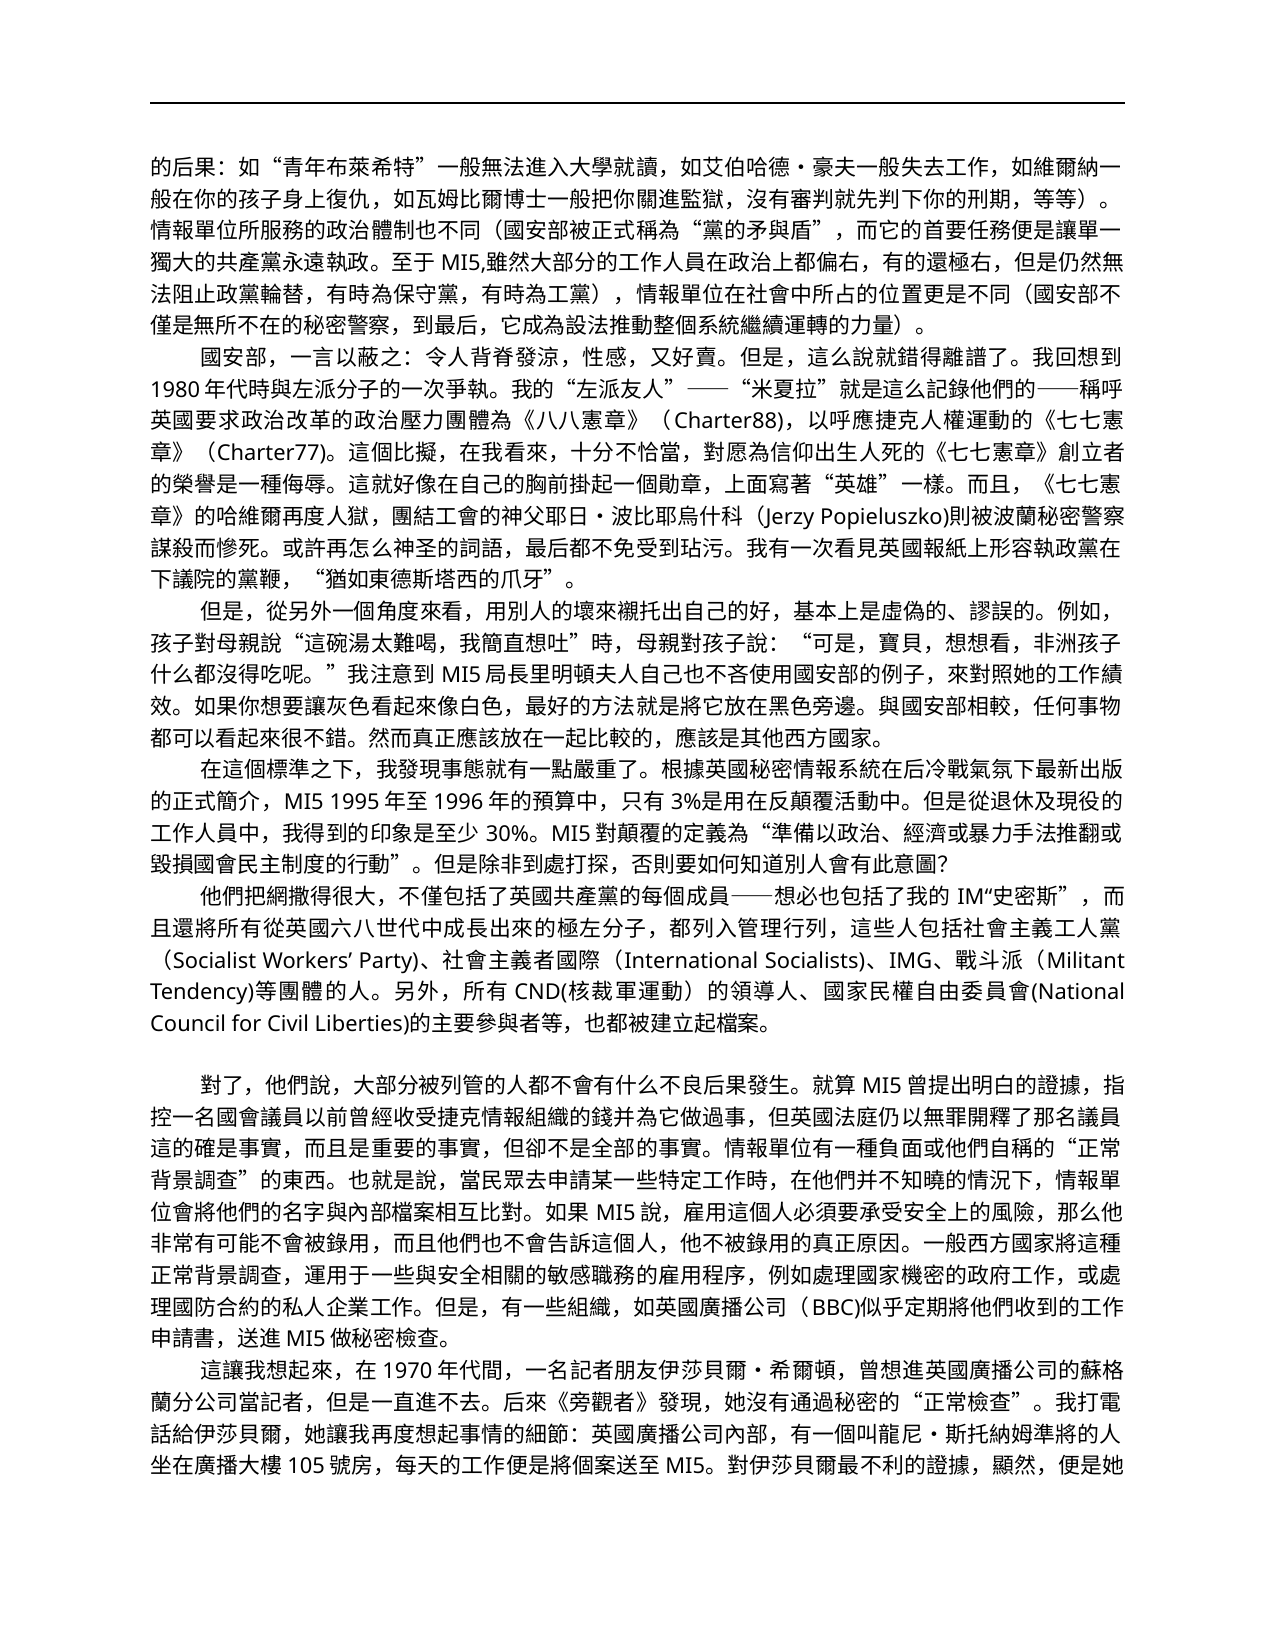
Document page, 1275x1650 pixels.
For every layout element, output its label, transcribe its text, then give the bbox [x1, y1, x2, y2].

text 國安部，一言以蔽之：令人背脊發涼，性感，又好賣。但是，這么說就錯得離譜了。我回想到1980年代時與左派分子的一次爭執。我的“左派友人”——“米夏拉”就是這么記錄他們的——稱呼英國要求政治改革的政治壓力團體為《八八憲章》（Charter88)，以呼應捷克人權運動的《七七憲章》（Charter77)。這個比擬，在我看來，十分不恰當，對愿為信仰出生人死的《七七憲章》創立者的榮譽是一種侮辱。這就好像在自己的胸前掛起一個勛章，上面寫著“英雄”一樣。而且，《七七憲章》的哈維爾再度人獄，團結工會的神父耶日•波比耶烏什科（Jerzy Popieluszko)則被波蘭秘密警察謀殺而慘死。或許再怎么神圣的詞語，最后都不免受到玷污。我有一次看見英國報紙上形容執政黨在下議院的黨鞭，“猶如東德斯塔西的爪牙”。 [150, 340, 1125, 594]
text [150, 150, 1125, 340]
text 他們把網撒得很大，不僅包括了英國共產黨的每個成員——想必也包括了我的IM“史密斯”，而且還將所有從英國六八世代中成長出來的極左分子，都列入管理行列，這些人包括社會主義工人黨（Socialist Workers’ Party)、社會主義者國際（International Socialists)、IMG、戰斗派（Militant Tendency)等團體的人。另外，所有CND(核裁軍運動）的領導人、國家民權自由委員會(National Council for Civil Liberties)的主要參與者等，也都被建立起檔案。 [150, 879, 1125, 1068]
text 對了，他們說，大部分被列管的人都不會有什么不良后果發生。就算MI5曾提出明白的證據，指控一名國會議員以前曾經收受捷克情報組織的錢并為它做過事，但英國法庭仍以無罪開釋了那名議員。這的確是事實，而且是重要的事實，但卻不是全部的事實。情報單位有一種負面或他們自稱的“正常背景調查”的東西。也就是說，當民眾去申請某一些特定工作時，在他們并不知曉的情況下，情報單位會將他們的名字與內部檔案相互比對。如果MI5說，雇用這個人必須要承受安全上的風險，那么他非常有可能不會被錄用，而且他們也不會告訴這個人，他不被錄用的真正原因。一般西方國家將這種正常背景調查，運用于一些與安全相關的敏感職務的雇用程序，例如處理國家機密的政府工作，或處理國防合約的私人企業工作。但是，有一些組織，如英國廣播公司（BBC)似乎定期將他們收到的工作申請書，送進MI5做秘密檢查。 [150, 1068, 1125, 1353]
text 在這個標準之下，我發現事態就有一點嚴重了。根據英國秘密情報系統在后冷戰氣氛下最新出版的正式簡介，MI5 1995年至1996年的預算中，只有3%是用在反顛覆活動中。但是從退休及現役的工作人員中，我得到的印象是至少30%。MI5對顛覆的定義為“準備以政治、經濟或暴力手法推翻或毀損國會民主制度的行動”。但是除非到處打探，否則要如何知道別人會有此意圖？ [150, 752, 1125, 879]
text 但是，從另外一個角度來看，用別人的壞來襯托出自己的好，基本上是虛偽的、謬誤的。例如，孩子對母親說“這碗湯太難喝，我簡直想吐”時，母親對孩子說：“可是，寶貝，想想看，非洲孩子什么都沒得吃呢。”我注意到MI5局長里明頓夫人自己也不吝使用國安部的例子，來對照她的工作績效。如果你想要讓灰色看起來像白色，最好的方法就是將它放在黑色旁邊。與國安部相較，任何事物都可以看起來很不錯。然而真正應該放在一起比較的，應該是其他西方國家。 [150, 594, 1125, 752]
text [150, 1353, 1125, 1480]
